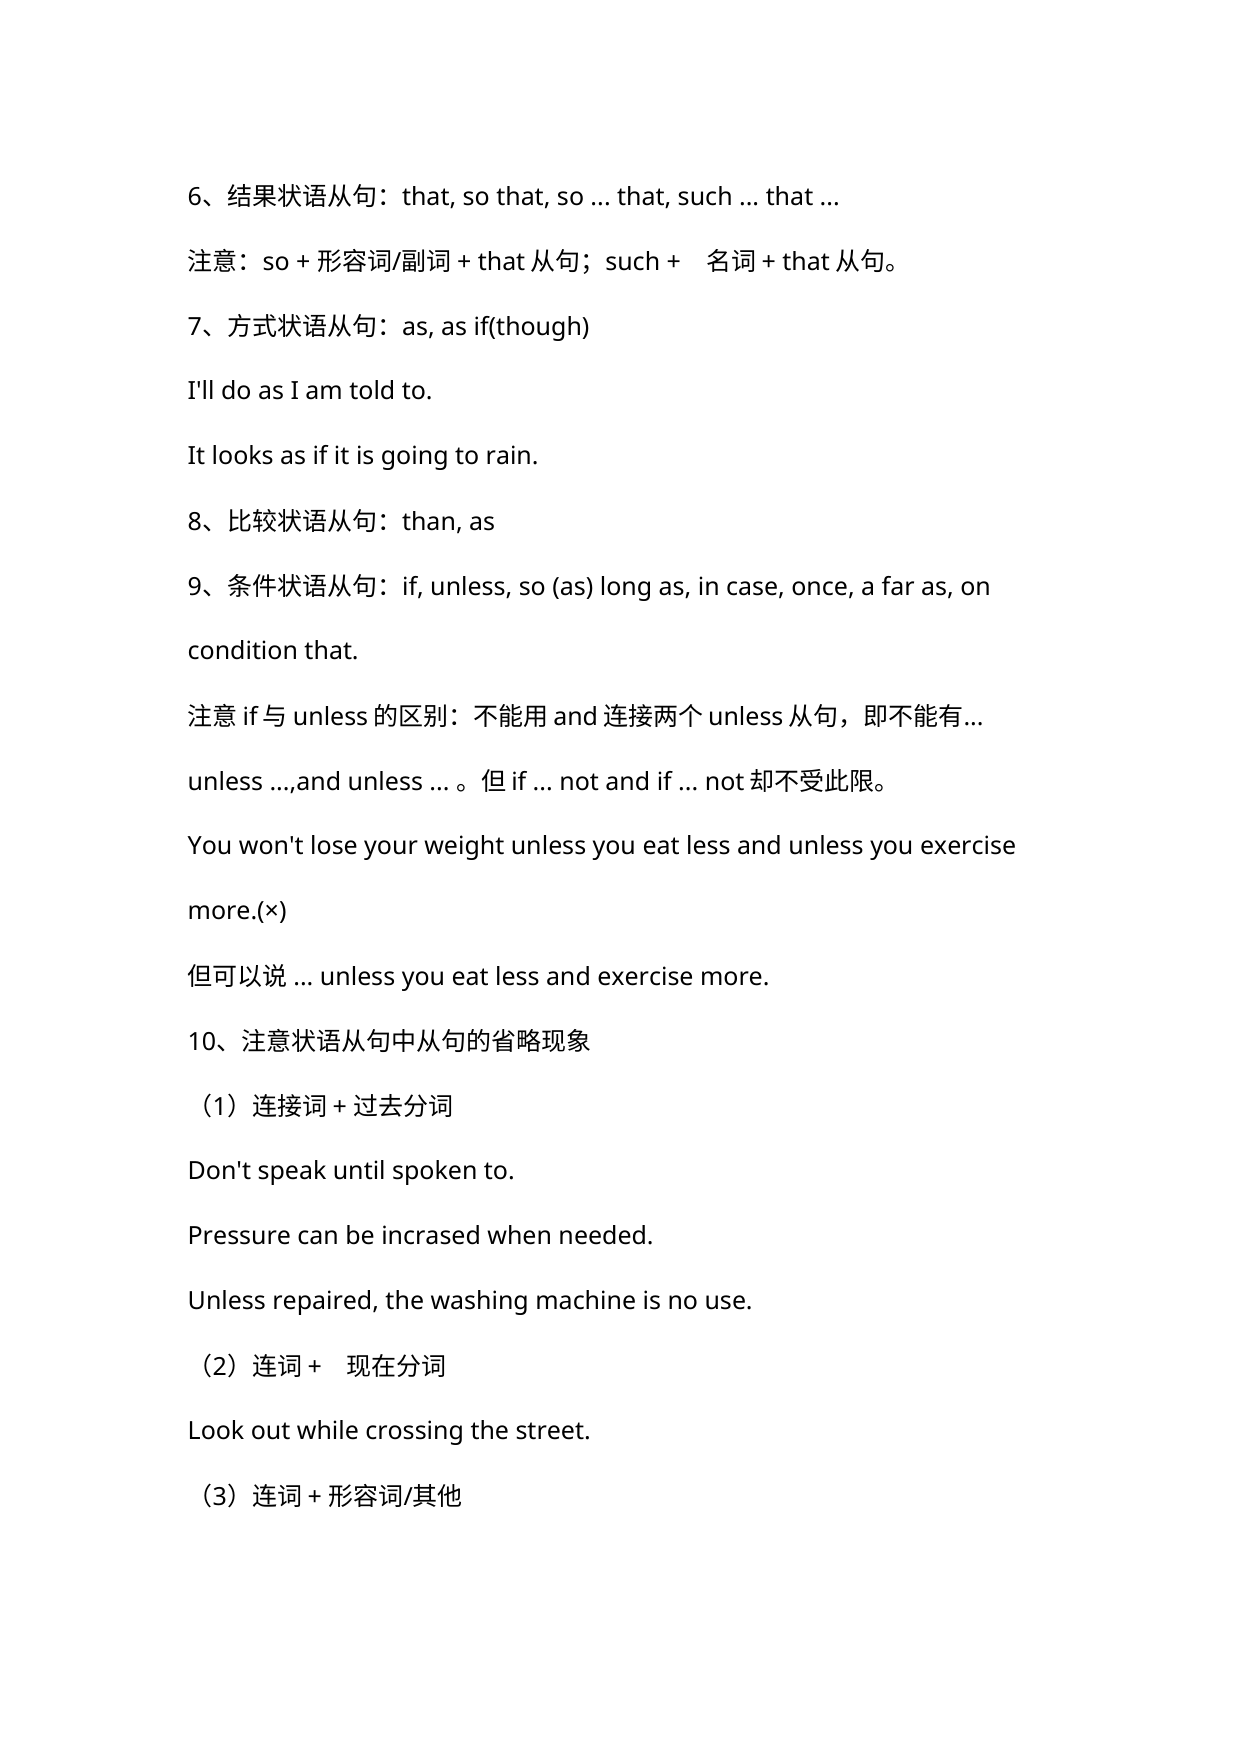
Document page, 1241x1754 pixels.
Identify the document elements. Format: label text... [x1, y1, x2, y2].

text Pressure can be incrased when needed. [187, 1202, 1053, 1267]
text 10、注意状语从句中从句的省略现象 [187, 1007, 1053, 1072]
text It looks as if it is going to rain. [187, 422, 1053, 487]
text （3）连词 + 形容词/其他 [187, 1462, 1053, 1527]
text 注意if与unless的区别：不能用and连接两个unless从句，即不能有... unless ...,and unless ... 。但if ... not and if ... not却不受此限。 [187, 682, 1053, 812]
text （2）连词 + 现在分词 [187, 1332, 1053, 1397]
text 9、条件状语从句：if, unless, so (as) long as, in case, once, a far as, on condition that. [187, 552, 1053, 682]
text Don't speak until spoken to. [187, 1137, 1053, 1202]
text You won't lose your weight unless you eat less and unless you exercise more.(×) [187, 812, 1053, 942]
text 8、比较状语从句：than, as [187, 487, 1053, 552]
text （1）连接词 + 过去分词 [187, 1072, 1053, 1137]
text 6、结果状语从句：that, so that, so ... that, such ... that ... [187, 162, 1053, 227]
text Unless repaired, the washing machine is no use. [187, 1267, 1053, 1332]
text 但可以说 ... unless you eat less and exercise more. [187, 942, 1053, 1007]
text Look out while crossing the street. [187, 1397, 1053, 1462]
text 7、方式状语从句：as, as if(though) [187, 292, 1053, 357]
text 注意：so + 形容词/副词 + that从句；such + 名词 + that从句。 [187, 227, 1053, 292]
text I'll do as I am told to. [187, 357, 1053, 422]
